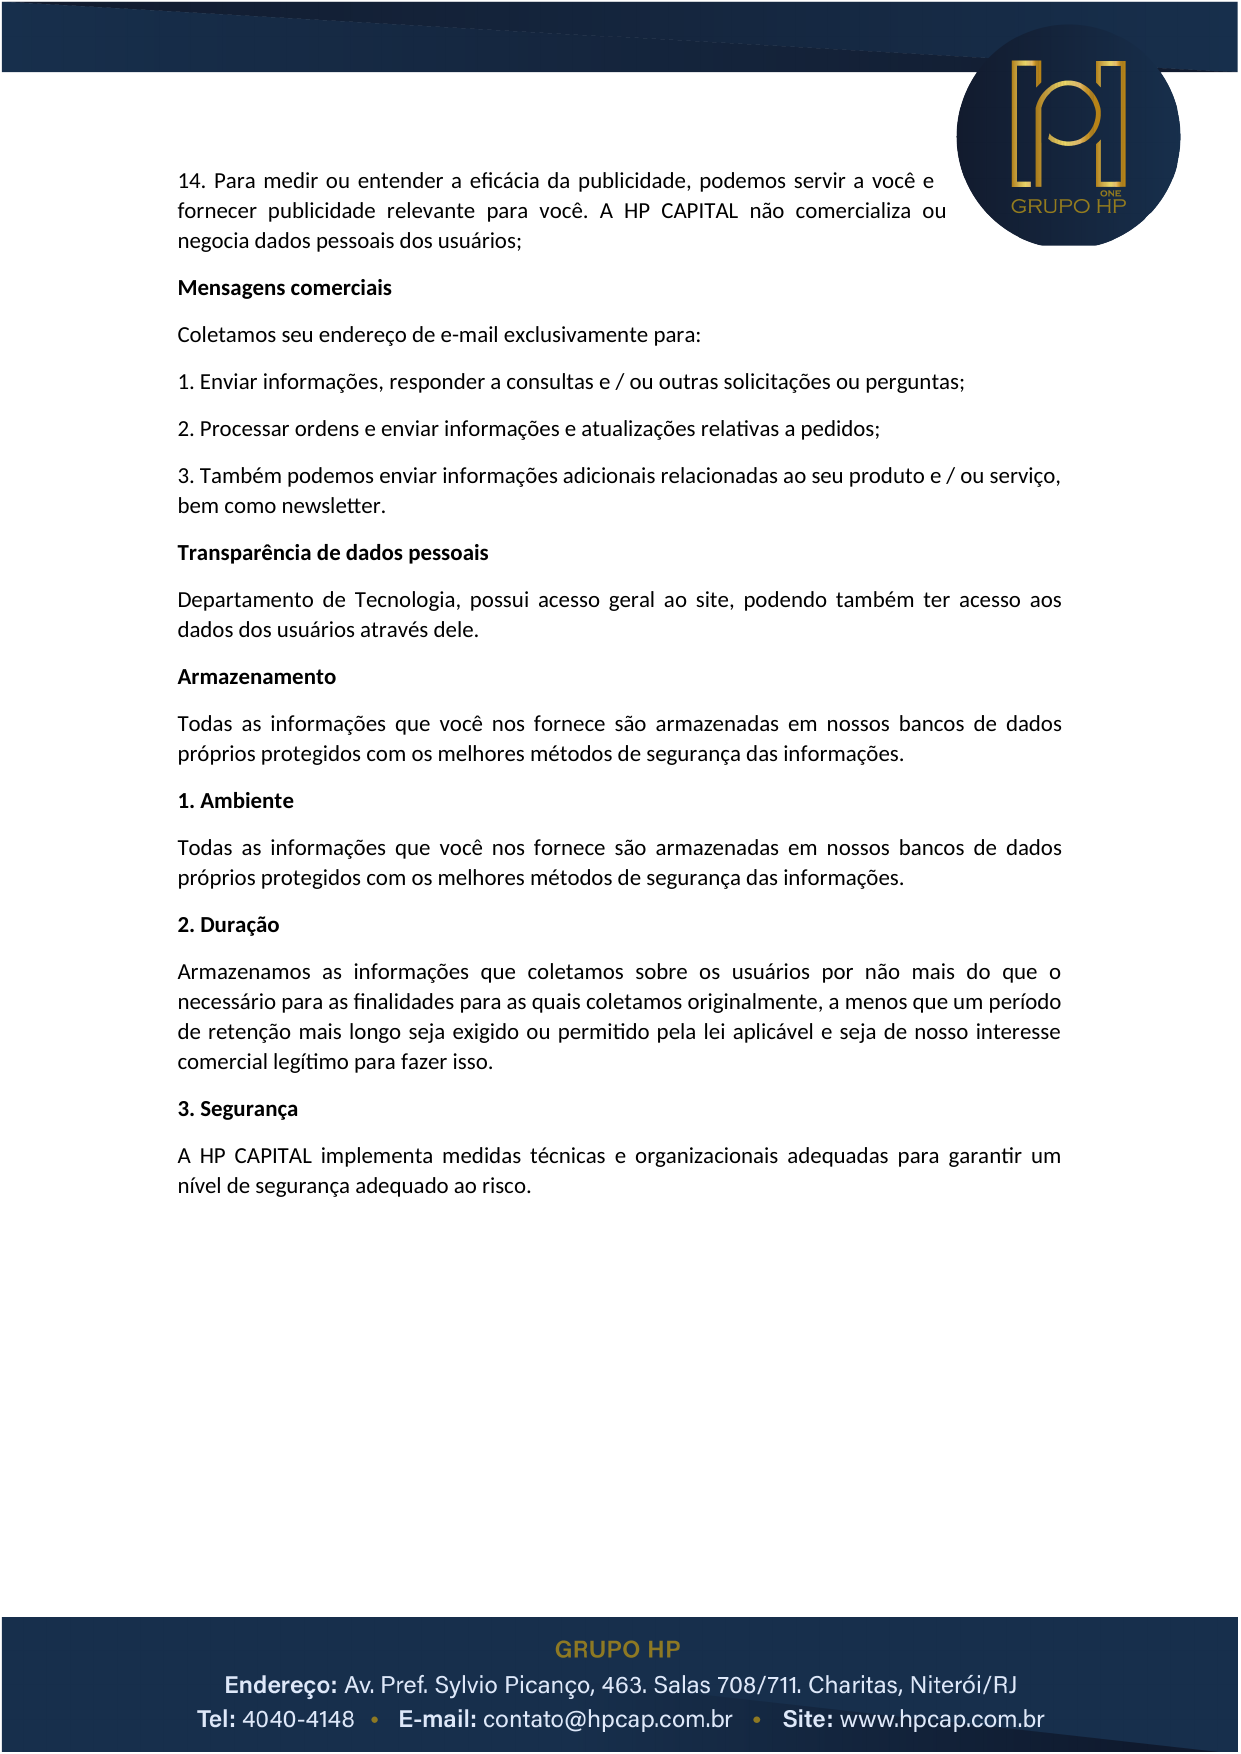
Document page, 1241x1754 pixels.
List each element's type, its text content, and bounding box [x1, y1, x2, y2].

text Todas as informações que você nos fornece são armazenadas em nossos bancos de dados próprios protegidos com os melhores métodos de segurança das informações. [177, 709, 1063, 767]
text 14. Para medir ou entender a eficácia da publicidade, podemos servir a você e fornecer publicidade relevante para você. A HP CAPITAL não comercializa ou negocia dados pessoais dos usuários; [177, 166, 1063, 255]
text Armazenamento [177, 662, 1063, 690]
text Mensagens comerciais [177, 273, 1063, 302]
text 2. Processar ordens e enviar informações e atualizações relativas a pedidos; [177, 414, 1063, 442]
text Transparência de dados pessoais [177, 538, 1063, 566]
text Coletamos seu endereço de e-mail exclusivamente para: [177, 320, 1063, 348]
text 3. Segurança [177, 1094, 1063, 1122]
text Departamento de Tecnologia, possui acesso geral ao site, podendo também ter acesso aos dados dos usuários através dele. [177, 585, 1063, 643]
text 1. Ambiente [177, 786, 1063, 814]
picture [0, 1617, 1238, 1752]
text 2. Duração [177, 910, 1063, 938]
text A HP CAPITAL implementa medidas técnicas e organizacionais adequadas para garantir um nível de segurança adequado ao risco. [177, 1141, 1063, 1199]
picture [0, 1, 1238, 246]
text Armazenamos as informações que coletamos sobre os usuários por não mais do que o necessário para as finalidades para as quais coletamos originalmente, a menos que um período de retenção mais longo seja exigido ou permitido pela lei aplicável e seja de nosso interesse comercial legítimo para fazer isso. [177, 957, 1063, 1076]
text 3. Também podemos enviar informações adicionais relacionadas ao seu produto e / ou serviço, bem como newsletter. [177, 461, 1063, 519]
text Todas as informações que você nos fornece são armazenadas em nossos bancos de dados próprios protegidos com os melhores métodos de segurança das informações. [177, 833, 1063, 891]
text 1. Enviar informações, responder a consultas e / ou outras solicitações ou perguntas; [177, 367, 1063, 395]
